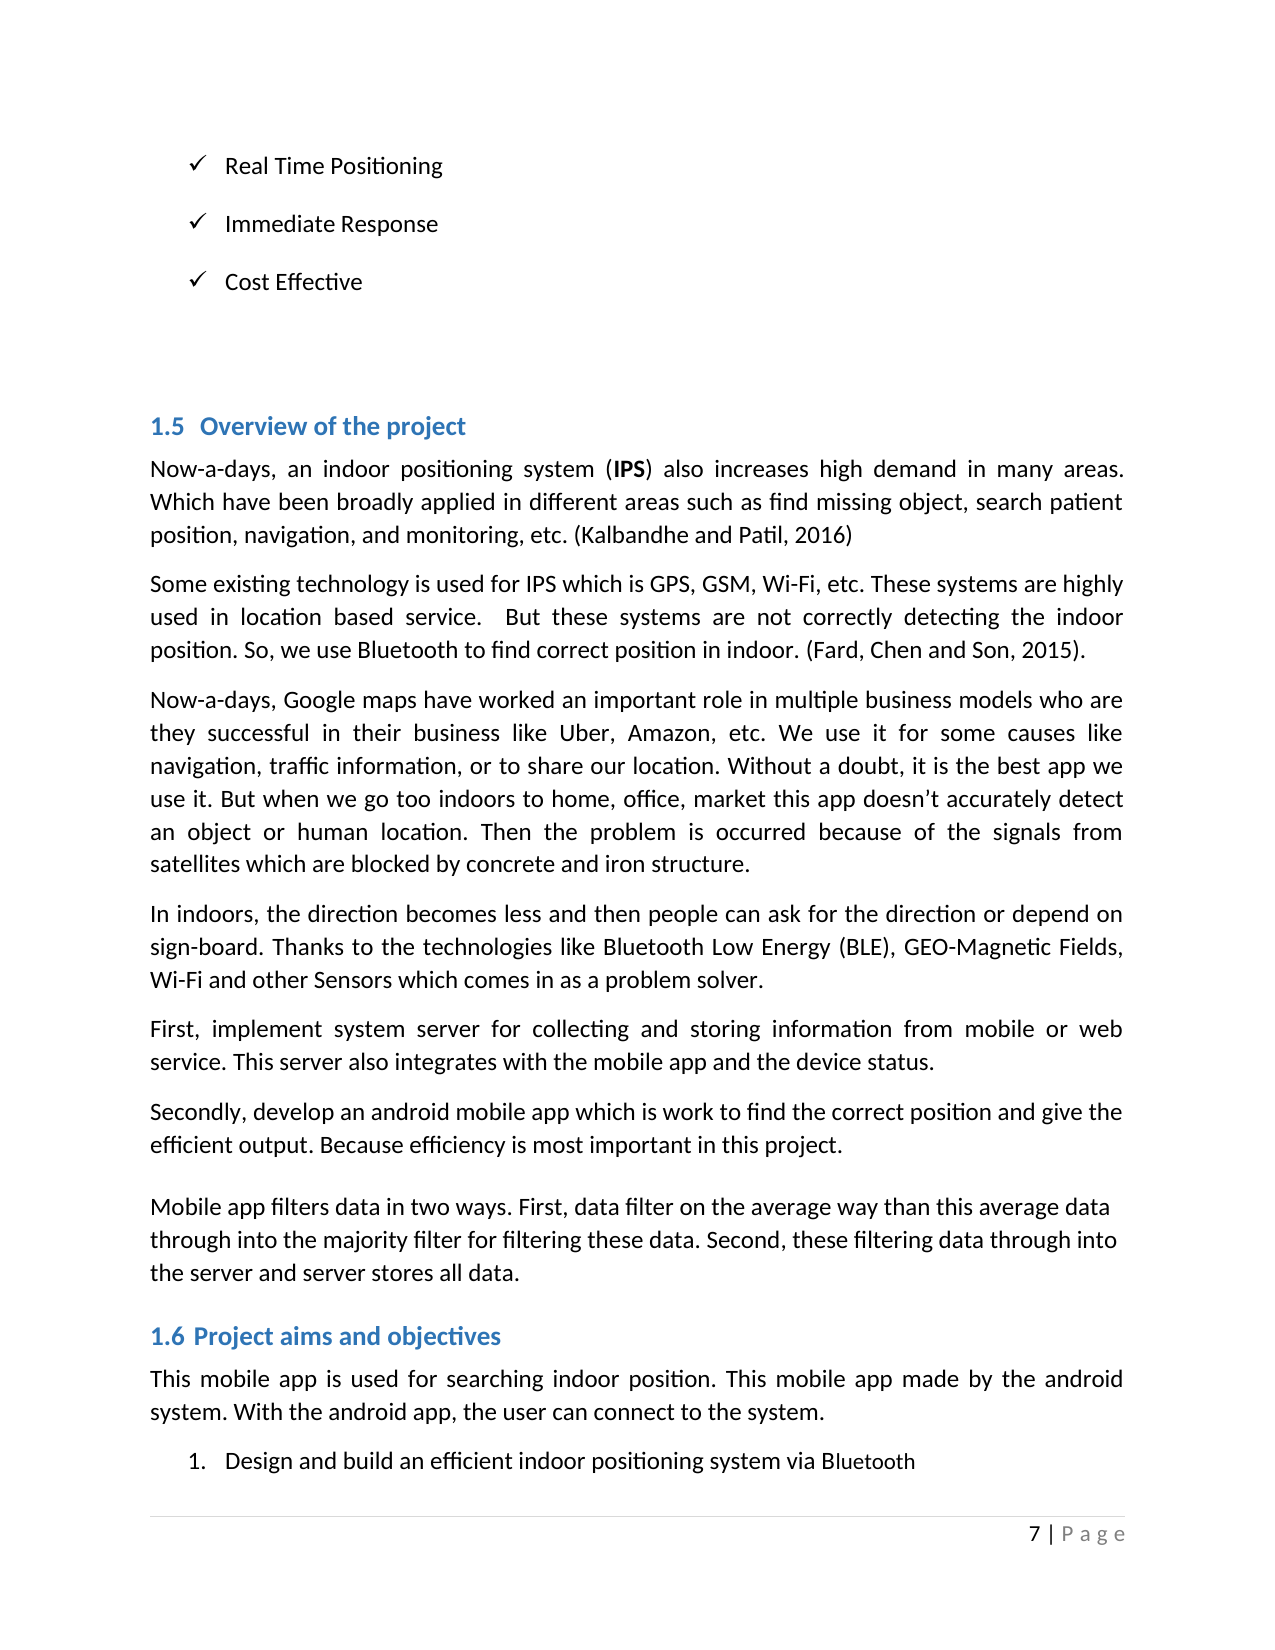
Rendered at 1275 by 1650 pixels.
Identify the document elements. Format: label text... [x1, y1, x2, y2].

text Secondly, develop an android mobile app which is work to find the correct position and give the efficient output. Because efficiency is most important in this project. [150, 1096, 1125, 1159]
subtitle Cost Effective [187, 266, 1125, 296]
subtitle Project aims and objectives [150, 1319, 1125, 1352]
subtitle Immediate Response [187, 208, 1125, 238]
list Design and build an efficient indoor positioning system via Bluetooth [187, 1445, 1125, 1476]
subtitle Real Time Positioning [187, 150, 1125, 181]
subtitle Mobile app filters data in two ways. First, data filter on the average way than this average data through into the majority filter for filtering these data. Second, these filtering data through into the server and server stores all data. [150, 1191, 1125, 1287]
text Now-a-days, an indoor positioning system (IPS) also increases high demand in many areas. Which have been broadly applied in different areas such as find missing object, search patient position, navigation, and monitoring, etc. (Kalbandhe and Patil, 2016) [150, 453, 1125, 549]
text Some existing technology is used for IPS which is GPS, GSM, Wi-Fi, etc. These systems are highly used in location based service. But these systems are not correctly detecting the indoor position. So, we use Bluetooth to find correct position in indoor. (Fard, Chen and Son, 2015). [150, 568, 1125, 665]
text In indoors, the direction becomes less and then people can ask for the direction or depend on sign-board. Thanks to the technologies like Bluetooth Low Energy (BLE), GEO-Magnetic Fields, Wi-Fi and other Sensors which comes in as a problem solver. [150, 898, 1125, 994]
subtitle Overview of the project [150, 409, 1125, 442]
text Now-a-days, Google maps have worked an important role in multiple business models who are they successful in their business like Uber, Amazon, etc. We use it for some causes like navigation, traffic information, or to share our location. Without a doubt, it is the best app we use it. But when we go too indoors to home, office, market this app doesn’t accurately detect an object or human location. Then the problem is occurred because of the signals from satellites which are blocked by concrete and iron structure. [150, 684, 1125, 879]
text This mobile app is used for searching indoor position. This mobile app made by the android system. With the android app, the user can connect to the system. [150, 1363, 1125, 1426]
text First, implement system server for collecting and storing information from mobile or web service. This server also integrates with the mobile app and the device status. [150, 1013, 1125, 1077]
